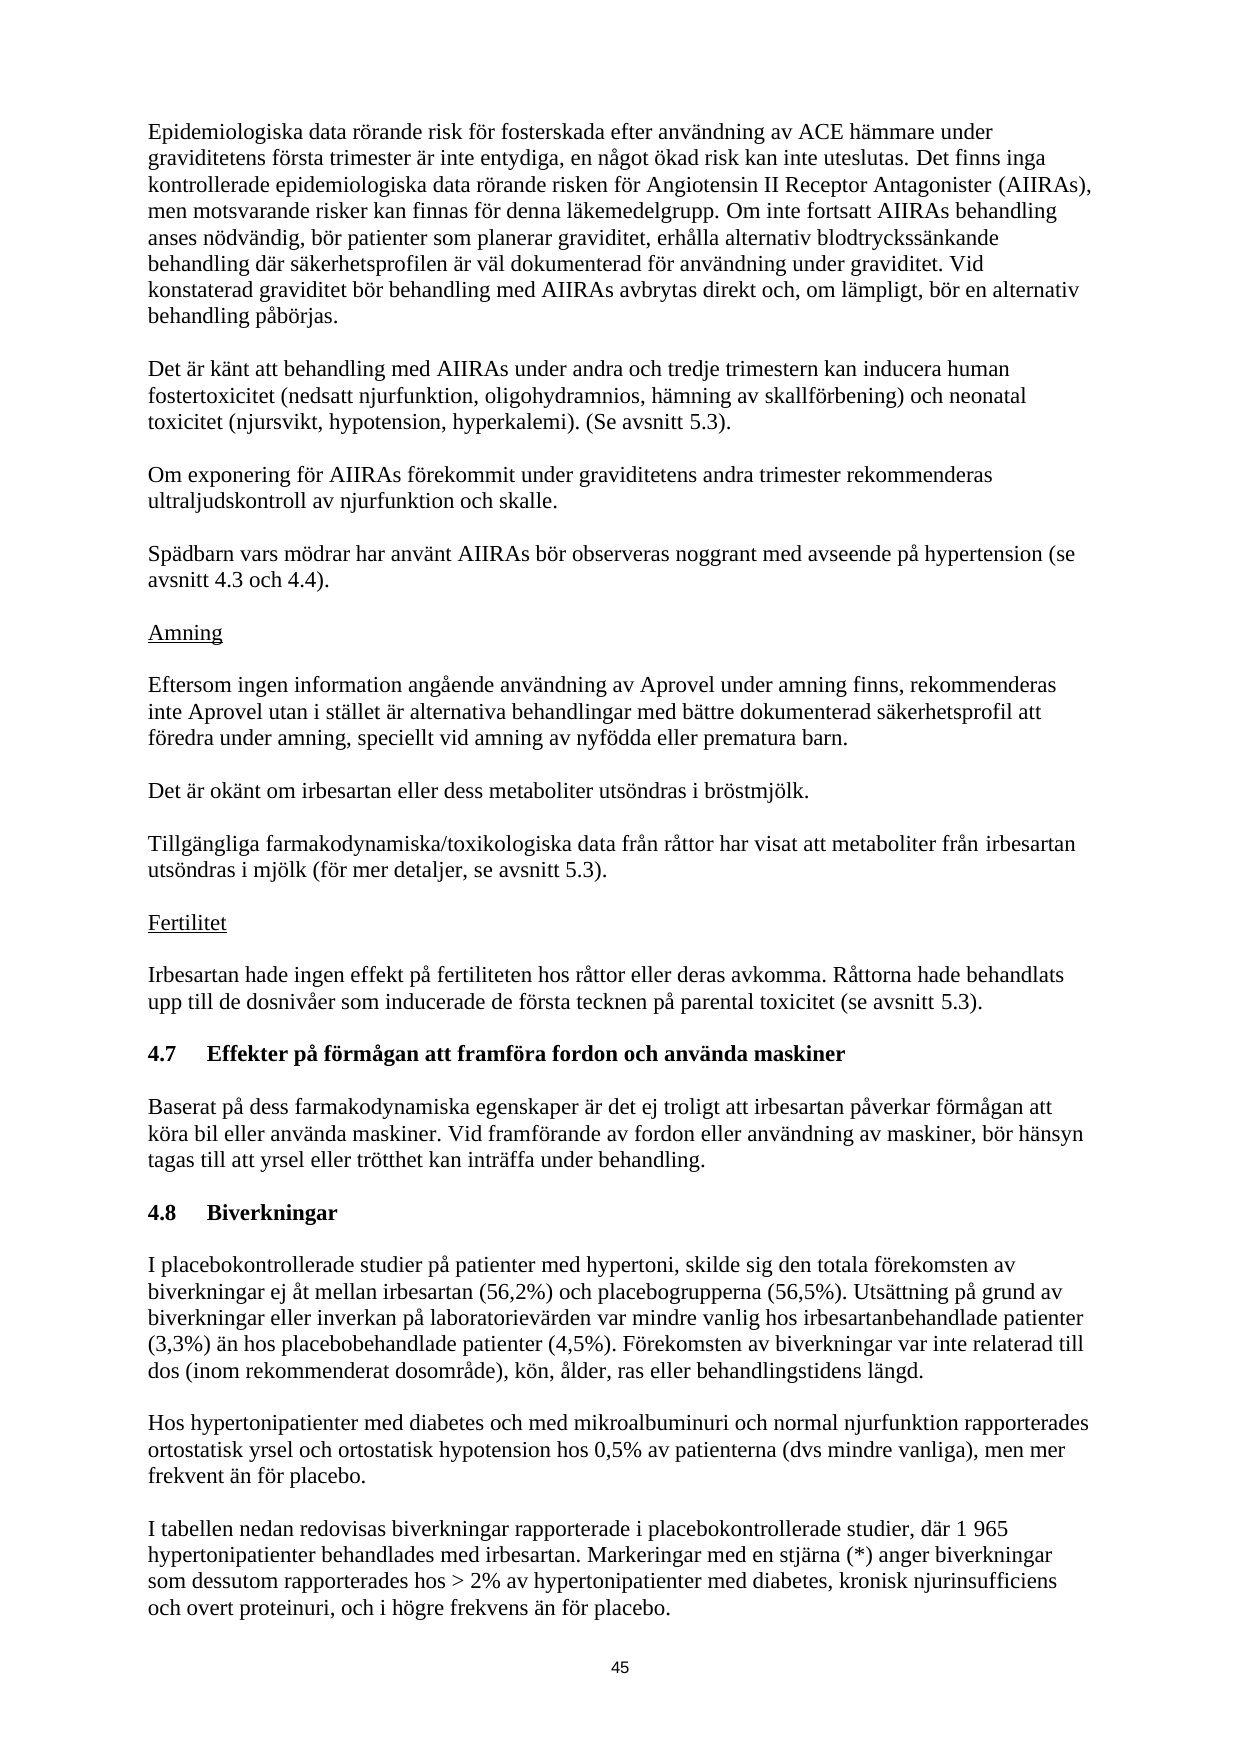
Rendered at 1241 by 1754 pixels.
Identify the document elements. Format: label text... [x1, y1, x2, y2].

text Irbesartan hade ingen effekt på fertiliteten hos råttor eller deras avkomma. Råttorna hade behandlats upp till de dosnivåer som inducerade de första tecknen på parental toxicitet (se avsnitt 5.3). [148, 961, 1093, 1014]
text Eftersom ingen information angående användning av Aprovel under amning finns, rekommenderas inte Aprovel utan i stället är alternativa behandlingar med bättre dokumenterad säkerhetsprofil att föredra under amning, speciellt vid amning av nyfödda eller prematura barn. [148, 672, 1093, 751]
text Det är känt att behandling med AIIRAs under andra och tredje trimestern kan inducera human fostertoxicitet (nedsatt njurfunktion, oligohydramnios, hämning av skallförbening) och neonatal toxicitet (njursvikt, hypotension, hyperkalemi). (Se avsnitt 5.3). [148, 355, 1093, 434]
text Baserat på dess farmakodynamiska egenskaper är det ej troligt att irbesartan påverkar förmågan att köra bil eller använda maskiner. Vid framförande av fordon eller användning av maskiner, bör hänsyn tagas till att yrsel eller trötthet kan inträffa under behandling. [148, 1093, 1093, 1172]
text Tillgängliga farmakodynamiska/toxikologiska data från råttor har visat att metaboliter från irbesartan utsöndras i mjölk (för mer detaljer, se avsnitt 5.3). [148, 830, 1093, 882]
text Fertilitet [148, 909, 1093, 935]
text Amning [148, 619, 1093, 645]
text I placebokontrollerade studier på patienter med hypertoni, skilde sig den totala förekomsten av biverkningar ej åt mellan irbesartan (56,2%) och placebogrupperna (56,5%). Utsättning på grund av biverkningar eller inverkan på laboratorievärden var mindre vanlig hos irbesartanbehandlade patienter (3,3%) än hos placebobehandlade patienter (4,5%). Förekomsten av biverkningar var inte relaterad till dos (inom rekommenderat dosområde), kön, ålder, ras eller behandlingstidens längd. [148, 1251, 1093, 1383]
text Hos hypertonipatienter med diabetes och med mikroalbuminuri och normal njurfunktion rapporterades ortostatisk yrsel och ortostatisk hypotension hos 0,5% av patienterna (dvs mindre vanliga), men mer frekvent än för placebo. [148, 1409, 1093, 1488]
text Om exponering för AIIRAs förekommit under graviditetens andra trimester rekommenderas ultraljudskontroll av njurfunktion och skalle. [148, 461, 1093, 513]
text Det är okänt om irbesartan eller dess metaboliter utsöndras i bröstmjölk. [148, 777, 1093, 803]
subtitle 4.8 Biverkningar [148, 1199, 1093, 1225]
subtitle 4.7 Effekter på förmågan att framföra fordon och använda maskiner [148, 1041, 1093, 1067]
text Spädbarn vars mödrar har använt AIIRAs bör observeras noggrant med avseende på hypertension (se avsnitt 4.3 och 4.4). [148, 540, 1093, 592]
text Epidemiologiska data rörande risk för fosterskada efter användning av ACE hämmare under graviditetens första trimester är inte entydiga, en något ökad risk kan inte uteslutas. Det finns inga kontrollerade epidemiologiska data rörande risken för Angiotensin II Receptor Antagonister (AIIRAs), men motsvarande risker kan finnas för denna läkemedelgrupp. Om inte fortsatt AIIRAs behandling anses nödvändig, bör patienter som planerar graviditet, erhålla alternativ blodtryckssänkande behandling där säkerhetsprofilen är väl dokumenterad för användning under graviditet. Vid konstaterad graviditet bör behandling med AIIRAs avbrytas direkt och, om lämpligt, bör en alternativ behandling påbörjas. [148, 118, 1093, 329]
text I tabellen nedan redovisas biverkningar rapporterade i placebokontrollerade studier, där 1 965 hypertonipatienter behandlades med irbesartan. Markeringar med en stjärna (*) anger biverkningar som dessutom rapporterades hos > 2% av hypertonipatienter med diabetes, kronisk njurinsufficiens och overt proteinuri, och i högre frekvens än för placebo. [148, 1515, 1093, 1620]
